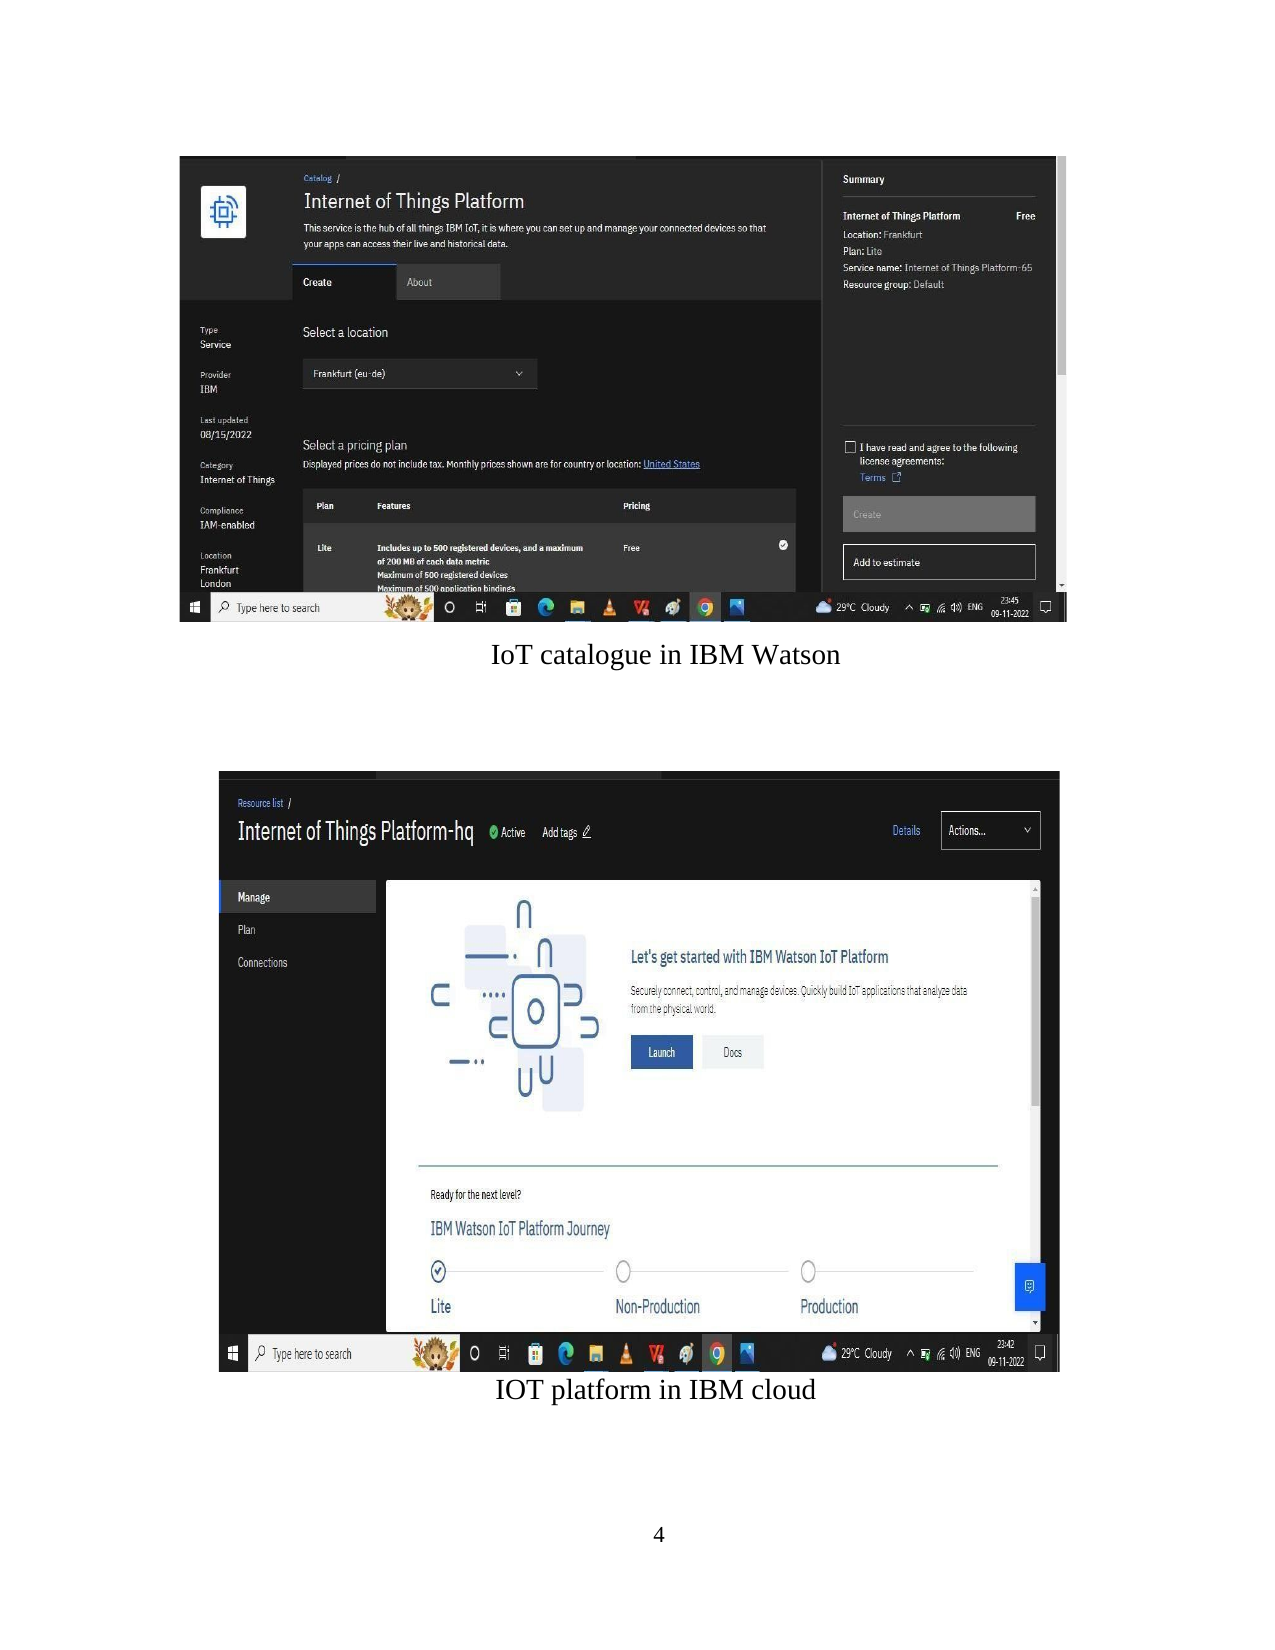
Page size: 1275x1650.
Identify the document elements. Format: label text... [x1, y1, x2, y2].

text IOT platform in IBM cloud [121, 1372, 1190, 1406]
picture [218, 771, 1060, 1372]
picture [179, 156, 1067, 622]
text IoT catalogue in IBM Watson [121, 637, 1210, 671]
